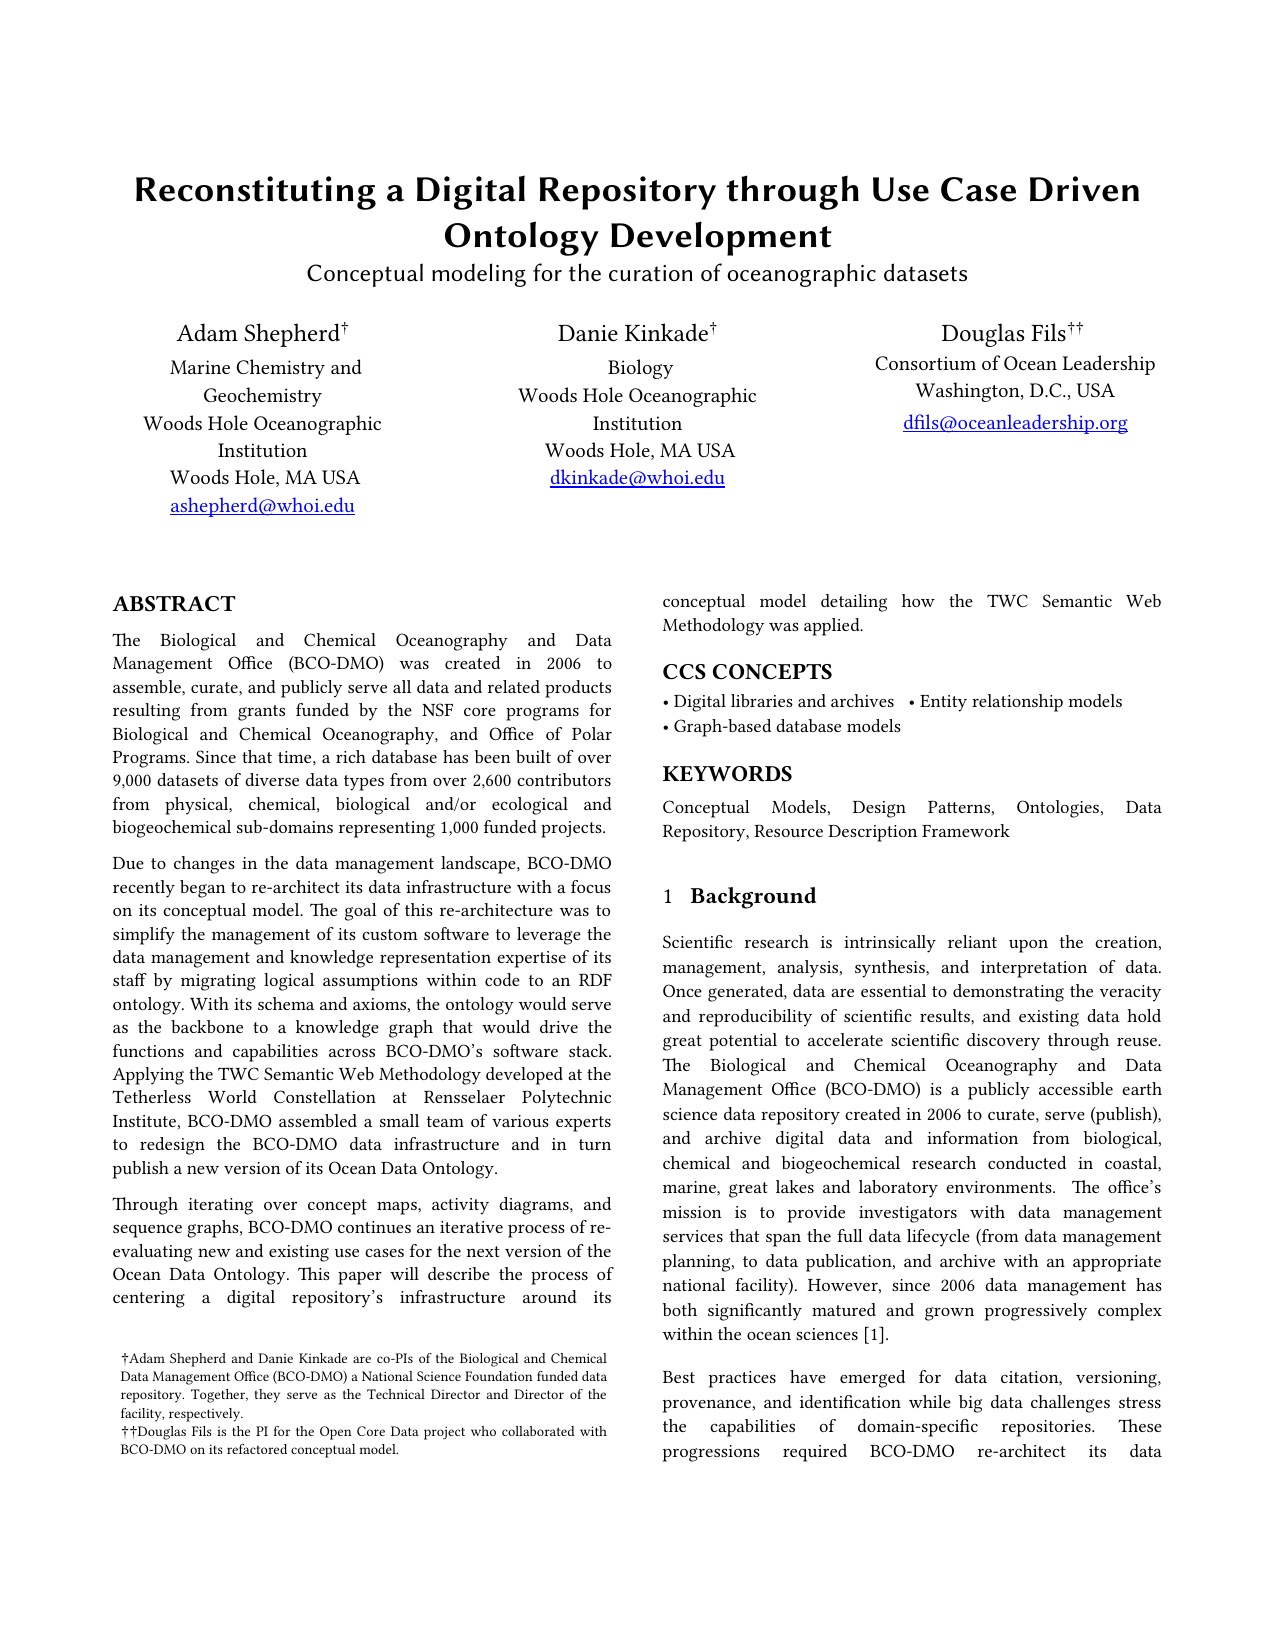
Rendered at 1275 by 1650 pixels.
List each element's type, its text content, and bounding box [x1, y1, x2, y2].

text 1 Background [662, 883, 1162, 909]
text Adam Shepherd† Marine Chemistry and Geochemistry Woods Hole Oceanographic Institution Woods Hole, MA USA ashepherd@whoi.edu [112, 319, 412, 517]
text Scientific research is intrinsically reliant upon the creation, management, analysis, synthesis, and interpretation of data. Once generated, data are essential to demonstrating the veracity and reproducibility of scientific results, and existing data hold great potential to accelerate scientific discovery through reuse. The Biological and Chemical Oceanography and Data Management Office (BCO-DMO) is a publicly accessible earth science data repository created in 2006 to curate, serve (publish), and archive digital data and information from biological, chemical and biogeochemical research conducted in coastal, marine, great lakes and laboratory environments. The office’s mission is to provide investigators with data management services that span the full data lifecycle (from data management planning, to data publication, and archive with an appropriate national facility). However, since 2006 data management has both significantly matured and grown progressively complex within the ocean sciences [1]. [662, 932, 1162, 1345]
text Conceptual Models, Design Patterns, Ontologies, Data Repository, Resource Description Framework [662, 797, 1162, 842]
text Through iterating over concept maps, activity diagrams, and sequence graphs, BCO-DMO continues an iterative process of re-evaluating new and existing use cases for the next version of the Ocean Data Ontology. This paper will describe the process of centering a digital repository’s infrastructure around its conceptual model detailing how the TWC Semantic Web Methodology was applied. [112, 1193, 612, 1308]
text †Adam Shepherd and Danie Kinkade are co-PIs of the Biological and Chemical Data Management Office (BCO-DMO) a National Science Foundation funded data repository. Together, they serve as the Technical Director and Director of the facility, respectively. [120, 1350, 608, 1422]
text The Biological and Chemical Oceanography and Data Management Office (BCO-DMO) was created in 2006 to assemble, curate, and publicly serve all data and related products resulting from grants funded by the NSF core programs for Biological and Chemical Oceanography, and Office of Polar Programs. Since that time, a rich database has been built of over 9,000 datasets of diverse data types from over 2,600 contributors from physical, chemical, biological and/or ecological and biogeochemical sub-domains representing 1,000 funded projects. [112, 629, 612, 838]
subtitle Reconstituting a Digital Repository through Use Case Driven Ontology Development Conceptual modeling for the curation of oceanographic datasets [112, 169, 1162, 287]
text Douglas Fils†† Consortium of Ocean Leadership Washington, D.C., USA dfils@oceanleadership.org [862, 319, 1162, 435]
text • Digital libraries and archives • Entity relationship models • Graph-based database models [662, 691, 1162, 737]
text KEYWORDS [662, 761, 1162, 787]
text ABSTRACT [112, 591, 612, 617]
text Due to changes in the data management landscape, BCO-DMO recently began to re-architect its data infrastructure with a focus on its conceptual model. The goal of this re-architecture was to simplify the management of its custom software to leverage the data management and knowledge representation expertise of its staff by migrating logical assumptions within code to an RDF ontology. With its schema and axioms, the ontology would serve as the backbone to a knowledge graph that would drive the functions and capabilities across BCO-DMO’s software stack. Applying the TWC Semantic Web Methodology developed at the Tetherless World Constellation at Rensselaer Polytechnic Institute, BCO-DMO assembled a small team of various experts to redesign the BCO-DMO data infrastructure and in turn publish a new version of its Ocean Data Ontology. [112, 853, 612, 1179]
text CCS CONCEPTS [662, 659, 1162, 685]
text ††Douglas Fils is the PI for the Open Core Data project who collaborated with BCO-DMO on its refactored conceptual model. [120, 1423, 608, 1458]
text Danie Kinkade† Biology Woods Hole Oceanographic Institution Woods Hole, MA USA dkinkade@whoi.edu [487, 319, 787, 490]
